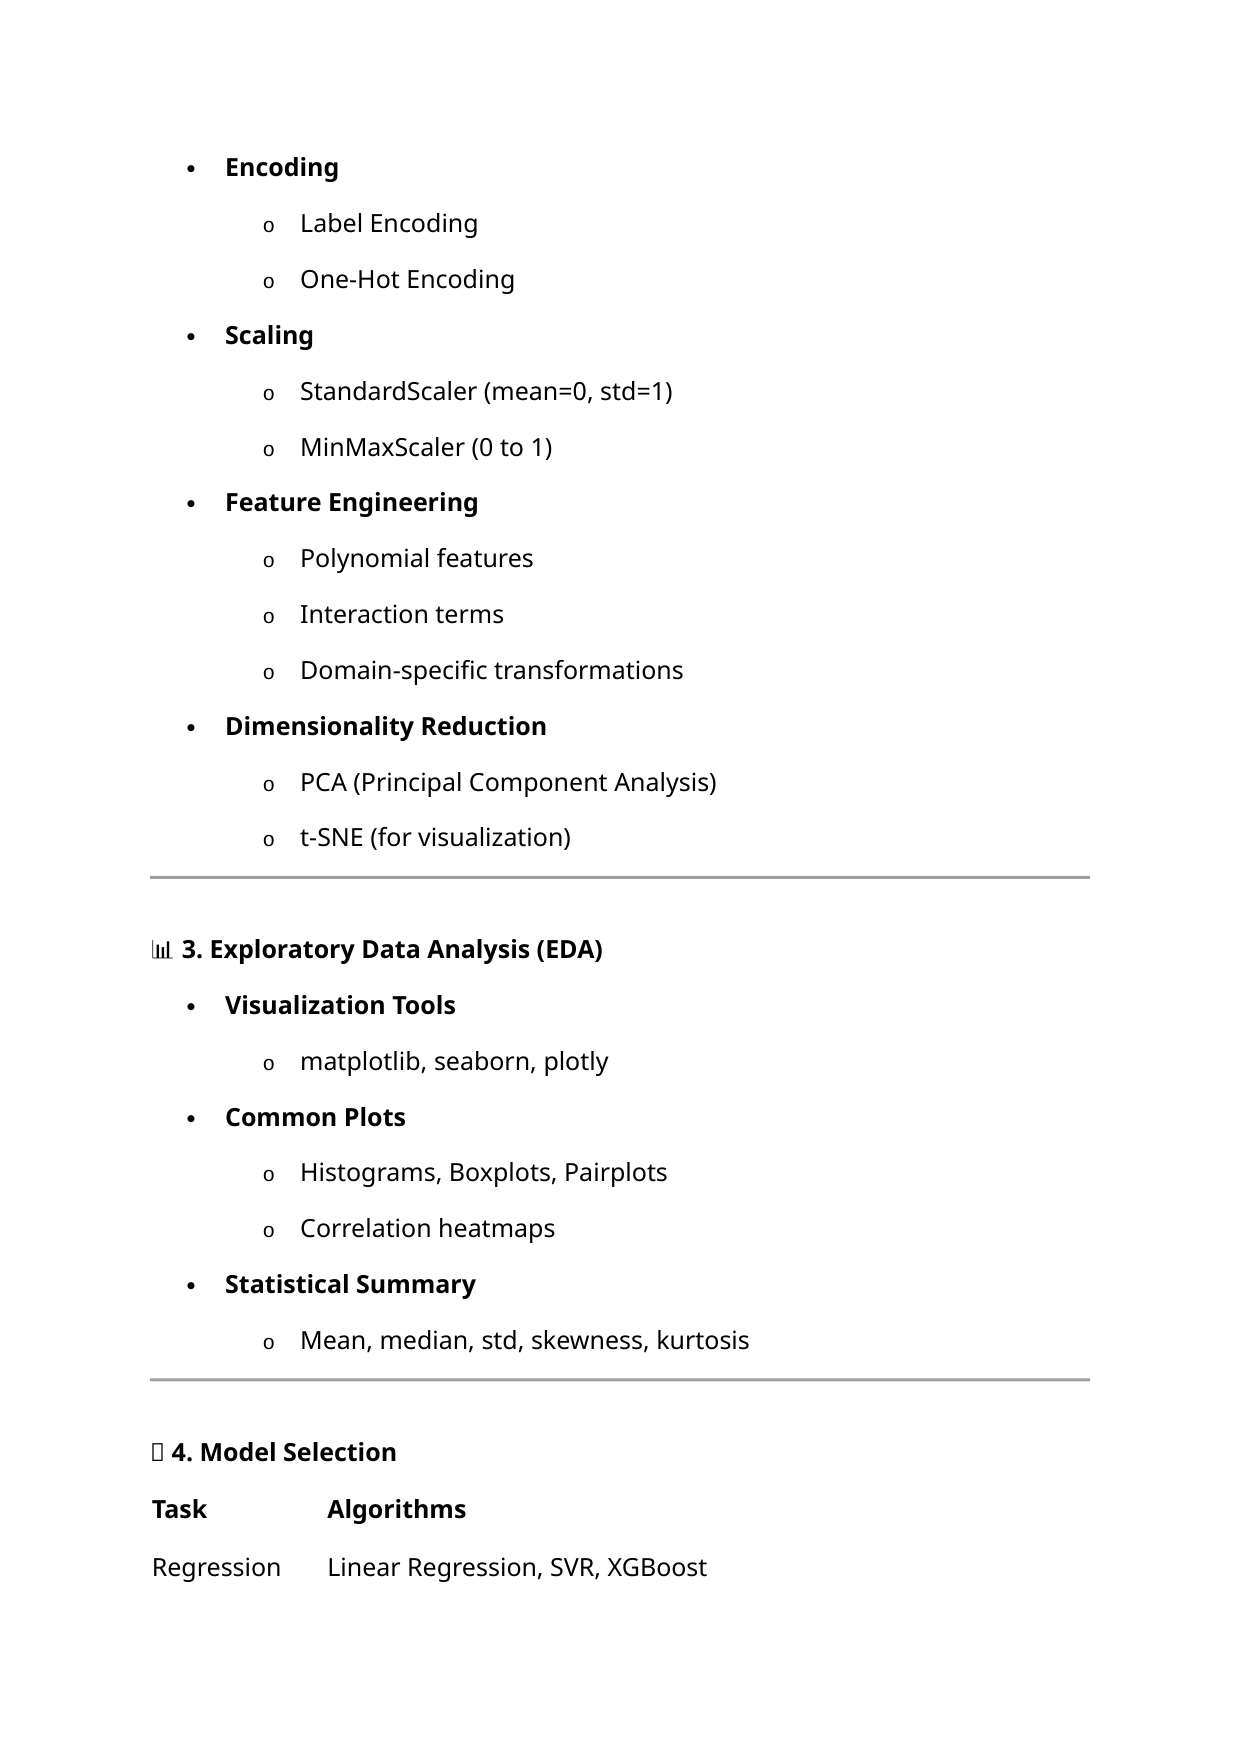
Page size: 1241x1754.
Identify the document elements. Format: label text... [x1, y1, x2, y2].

list Interaction terms [262, 597, 1090, 631]
list One-Hot Encoding [262, 262, 1090, 296]
list Feature Engineering [187, 485, 1090, 519]
list Visualization Tools [187, 987, 1090, 1022]
text 📊 3. Exploratory Data Analysis (EDA) [150, 932, 1090, 966]
list Domain-specific transformations [262, 652, 1090, 687]
list Statistical Summary [187, 1267, 1090, 1301]
list matplotlib, seaborn, plotly [262, 1043, 1090, 1077]
list StandardScaler (mean=0, std=1) [262, 373, 1090, 407]
list Scaling [187, 317, 1090, 352]
table_header Algorithms [326, 1490, 946, 1548]
text 🤖 4. Model Selection [150, 1434, 1090, 1468]
list Mean, median, std, skewness, kurtosis [262, 1322, 1090, 1357]
list Common Plots [187, 1099, 1090, 1133]
table_cell Regression [150, 1548, 326, 1585]
list PCA (Principal Component Analysis) [262, 764, 1090, 798]
list Histograms, Boxplots, Pairplots [262, 1155, 1090, 1189]
table_header Task [150, 1490, 326, 1548]
list t-SNE (for visualization) [262, 820, 1090, 854]
list Label Encoding [262, 206, 1090, 240]
list Polynomial features [262, 541, 1090, 575]
list MinMaxScaler (0 to 1) [262, 429, 1090, 463]
table_cell Linear Regression, SVR, XGBoost [326, 1548, 946, 1585]
list Correlation heatmaps [262, 1211, 1090, 1245]
list Dimensionality Reduction [187, 708, 1090, 742]
list Encoding [187, 150, 1090, 184]
